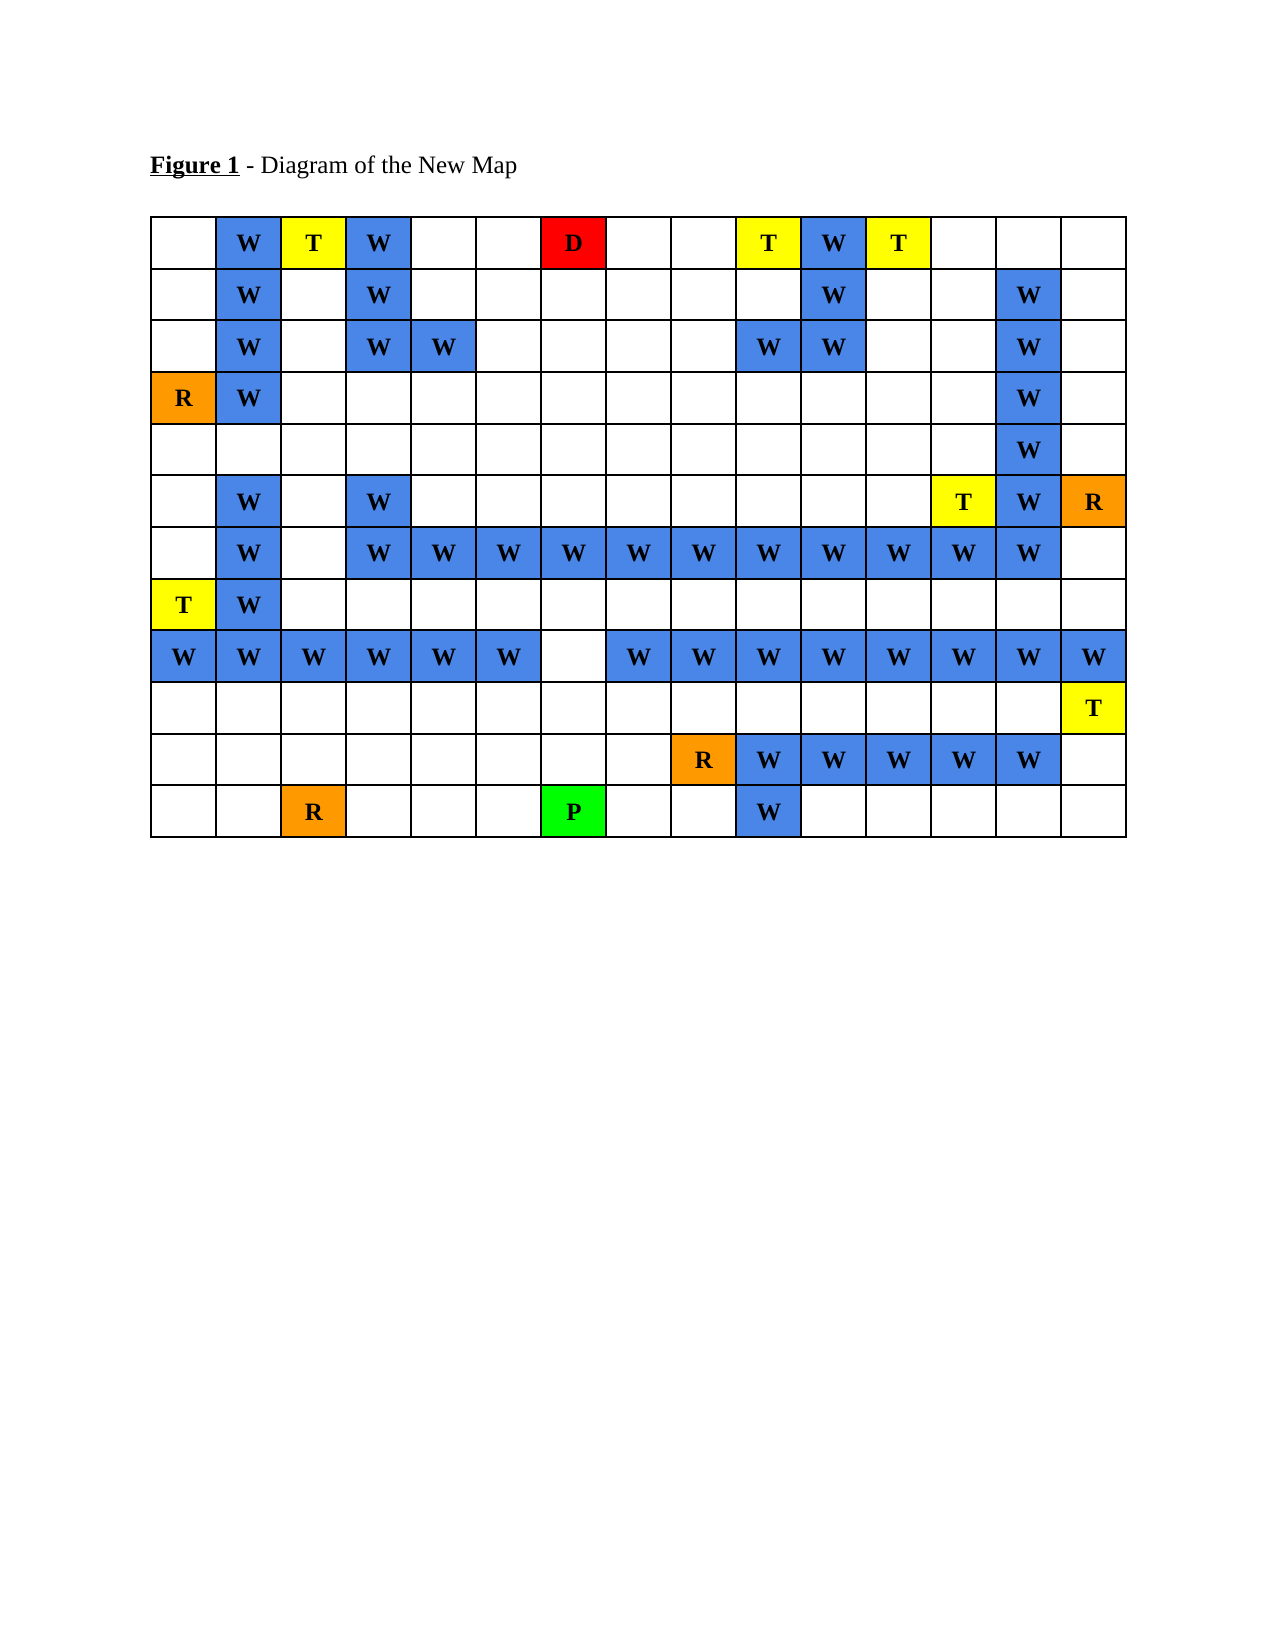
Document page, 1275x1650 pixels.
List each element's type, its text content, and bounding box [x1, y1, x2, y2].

table_header [607, 218, 670, 268]
table_cell [737, 270, 800, 319]
table_cell W [282, 631, 345, 681]
table_cell [282, 373, 345, 423]
table_cell [932, 425, 995, 474]
table_cell W [867, 528, 930, 578]
table_cell [412, 786, 475, 836]
table_cell [802, 373, 865, 423]
table_cell [412, 735, 475, 784]
table_cell [152, 270, 215, 319]
table_cell W [217, 476, 280, 526]
table_cell W [477, 631, 540, 681]
table_cell [152, 321, 215, 371]
table_cell W [867, 631, 930, 681]
table_cell [867, 580, 930, 629]
table_cell W [347, 528, 410, 578]
table_cell [477, 786, 540, 836]
table_header W [802, 218, 865, 268]
table_cell W [217, 270, 280, 319]
table_cell W [932, 528, 995, 578]
table_cell [737, 476, 800, 526]
table_cell [477, 321, 540, 371]
table_cell [867, 476, 930, 526]
table_cell [997, 683, 1060, 733]
table_cell [347, 373, 410, 423]
table_cell [347, 786, 410, 836]
table_cell [867, 683, 930, 733]
table_cell [542, 476, 605, 526]
table_cell W [347, 476, 410, 526]
table_cell W [737, 631, 800, 681]
table_cell [802, 683, 865, 733]
table_cell R [152, 373, 215, 423]
table_cell W [347, 631, 410, 681]
table_cell W [737, 735, 800, 784]
table_cell W [802, 631, 865, 681]
table_cell W [932, 631, 995, 681]
table_cell [217, 683, 280, 733]
table_cell [542, 735, 605, 784]
table_cell [282, 735, 345, 784]
table_cell W [802, 270, 865, 319]
table_cell [347, 735, 410, 784]
table_cell W [672, 631, 735, 681]
table_cell W [607, 631, 670, 681]
table_cell W [412, 631, 475, 681]
table_cell [282, 321, 345, 371]
table_cell [542, 580, 605, 629]
table_cell [217, 425, 280, 474]
table_cell [607, 683, 670, 733]
table_cell W [997, 270, 1060, 319]
table_cell W [932, 735, 995, 784]
table_cell [477, 425, 540, 474]
table_cell [607, 373, 670, 423]
table_cell [672, 786, 735, 836]
table_cell [607, 321, 670, 371]
table_cell [1062, 270, 1125, 319]
table_cell R [672, 735, 735, 784]
table_cell [672, 373, 735, 423]
table_cell [542, 321, 605, 371]
table_cell [282, 580, 345, 629]
table_cell W [802, 528, 865, 578]
table_cell [1062, 580, 1125, 629]
table_cell [737, 373, 800, 423]
table_cell W [997, 425, 1060, 474]
table_cell W [867, 735, 930, 784]
table_cell W [347, 321, 410, 371]
table_cell [932, 580, 995, 629]
table_cell [802, 476, 865, 526]
table_header [152, 218, 215, 268]
table_cell [1062, 528, 1125, 578]
table_cell [542, 425, 605, 474]
table_cell W [802, 321, 865, 371]
table_cell [607, 476, 670, 526]
table_cell [412, 425, 475, 474]
table_cell [737, 425, 800, 474]
table_cell T [932, 476, 995, 526]
table_header D [542, 218, 605, 268]
table_cell [932, 373, 995, 423]
table_cell [412, 373, 475, 423]
table_cell [412, 476, 475, 526]
table_cell W [1062, 631, 1125, 681]
table_header [1062, 218, 1125, 268]
table_cell [932, 786, 995, 836]
table_cell [1062, 321, 1125, 371]
table_cell [867, 373, 930, 423]
table_cell [672, 425, 735, 474]
table_cell [347, 580, 410, 629]
table_cell W [217, 321, 280, 371]
table_cell [737, 580, 800, 629]
table_cell [932, 321, 995, 371]
table_cell [282, 270, 345, 319]
table_header T [737, 218, 800, 268]
table_cell W [217, 373, 280, 423]
table_cell [282, 528, 345, 578]
table_cell W [737, 528, 800, 578]
table_cell [867, 270, 930, 319]
table_cell [607, 270, 670, 319]
table_cell [477, 270, 540, 319]
table_cell [477, 580, 540, 629]
table_header [932, 218, 995, 268]
table_cell [867, 425, 930, 474]
table_cell W [217, 528, 280, 578]
table_cell W [802, 735, 865, 784]
table_cell [217, 786, 280, 836]
table_cell [672, 270, 735, 319]
table_cell [997, 580, 1060, 629]
table_cell [542, 683, 605, 733]
table_cell [672, 476, 735, 526]
table_cell T [152, 580, 215, 629]
table_cell [867, 786, 930, 836]
table_cell [607, 580, 670, 629]
table_cell W [737, 786, 800, 836]
table_cell W [217, 580, 280, 629]
table_cell W [217, 631, 280, 681]
table_cell [607, 735, 670, 784]
table_cell W [542, 528, 605, 578]
table_cell [152, 476, 215, 526]
table_cell W [607, 528, 670, 578]
table_cell [152, 735, 215, 784]
table_header [412, 218, 475, 268]
table_cell [932, 683, 995, 733]
table_cell W [997, 735, 1060, 784]
table_cell [152, 786, 215, 836]
table_cell [282, 476, 345, 526]
table_cell W [412, 321, 475, 371]
table_cell [672, 683, 735, 733]
table_cell [477, 683, 540, 733]
table_header W [347, 218, 410, 268]
table_cell W [672, 528, 735, 578]
table_cell W [412, 528, 475, 578]
table_header T [867, 218, 930, 268]
table_header W [217, 218, 280, 268]
table_cell R [1062, 476, 1125, 526]
table_cell W [997, 528, 1060, 578]
table_cell [152, 425, 215, 474]
table_cell [412, 683, 475, 733]
table_cell W [152, 631, 215, 681]
table_cell [997, 786, 1060, 836]
table_cell [607, 786, 670, 836]
table_cell [737, 683, 800, 733]
table_cell [932, 270, 995, 319]
table_cell [867, 321, 930, 371]
table_cell [477, 735, 540, 784]
table_cell T [1062, 683, 1125, 733]
table_cell [477, 476, 540, 526]
table_cell W [997, 373, 1060, 423]
table_cell [217, 735, 280, 784]
table_cell [282, 425, 345, 474]
table_cell [282, 683, 345, 733]
table_cell [802, 786, 865, 836]
table_cell W [477, 528, 540, 578]
table_cell W [997, 476, 1060, 526]
table_cell [347, 425, 410, 474]
text Figure 1 - Diagram of the New Map [150, 150, 1125, 179]
table_cell [412, 580, 475, 629]
table_header T [282, 218, 345, 268]
table_cell [152, 528, 215, 578]
table_cell [672, 321, 735, 371]
table_cell [672, 580, 735, 629]
table_cell [347, 683, 410, 733]
table_cell [802, 580, 865, 629]
table_header [672, 218, 735, 268]
table_cell [1062, 373, 1125, 423]
table_cell R [282, 786, 345, 836]
table_cell W [997, 321, 1060, 371]
table_cell W [997, 631, 1060, 681]
table_header [997, 218, 1060, 268]
table_cell [542, 631, 605, 681]
table_cell [542, 270, 605, 319]
table_cell [1062, 735, 1125, 784]
table_cell [1062, 425, 1125, 474]
table_cell [477, 373, 540, 423]
table_cell [542, 373, 605, 423]
table_cell P [542, 786, 605, 836]
table_cell [1062, 786, 1125, 836]
table_header [477, 218, 540, 268]
table_cell W [347, 270, 410, 319]
table_cell [412, 270, 475, 319]
table_cell [802, 425, 865, 474]
table_cell [152, 683, 215, 733]
table_cell W [737, 321, 800, 371]
table_cell [607, 425, 670, 474]
